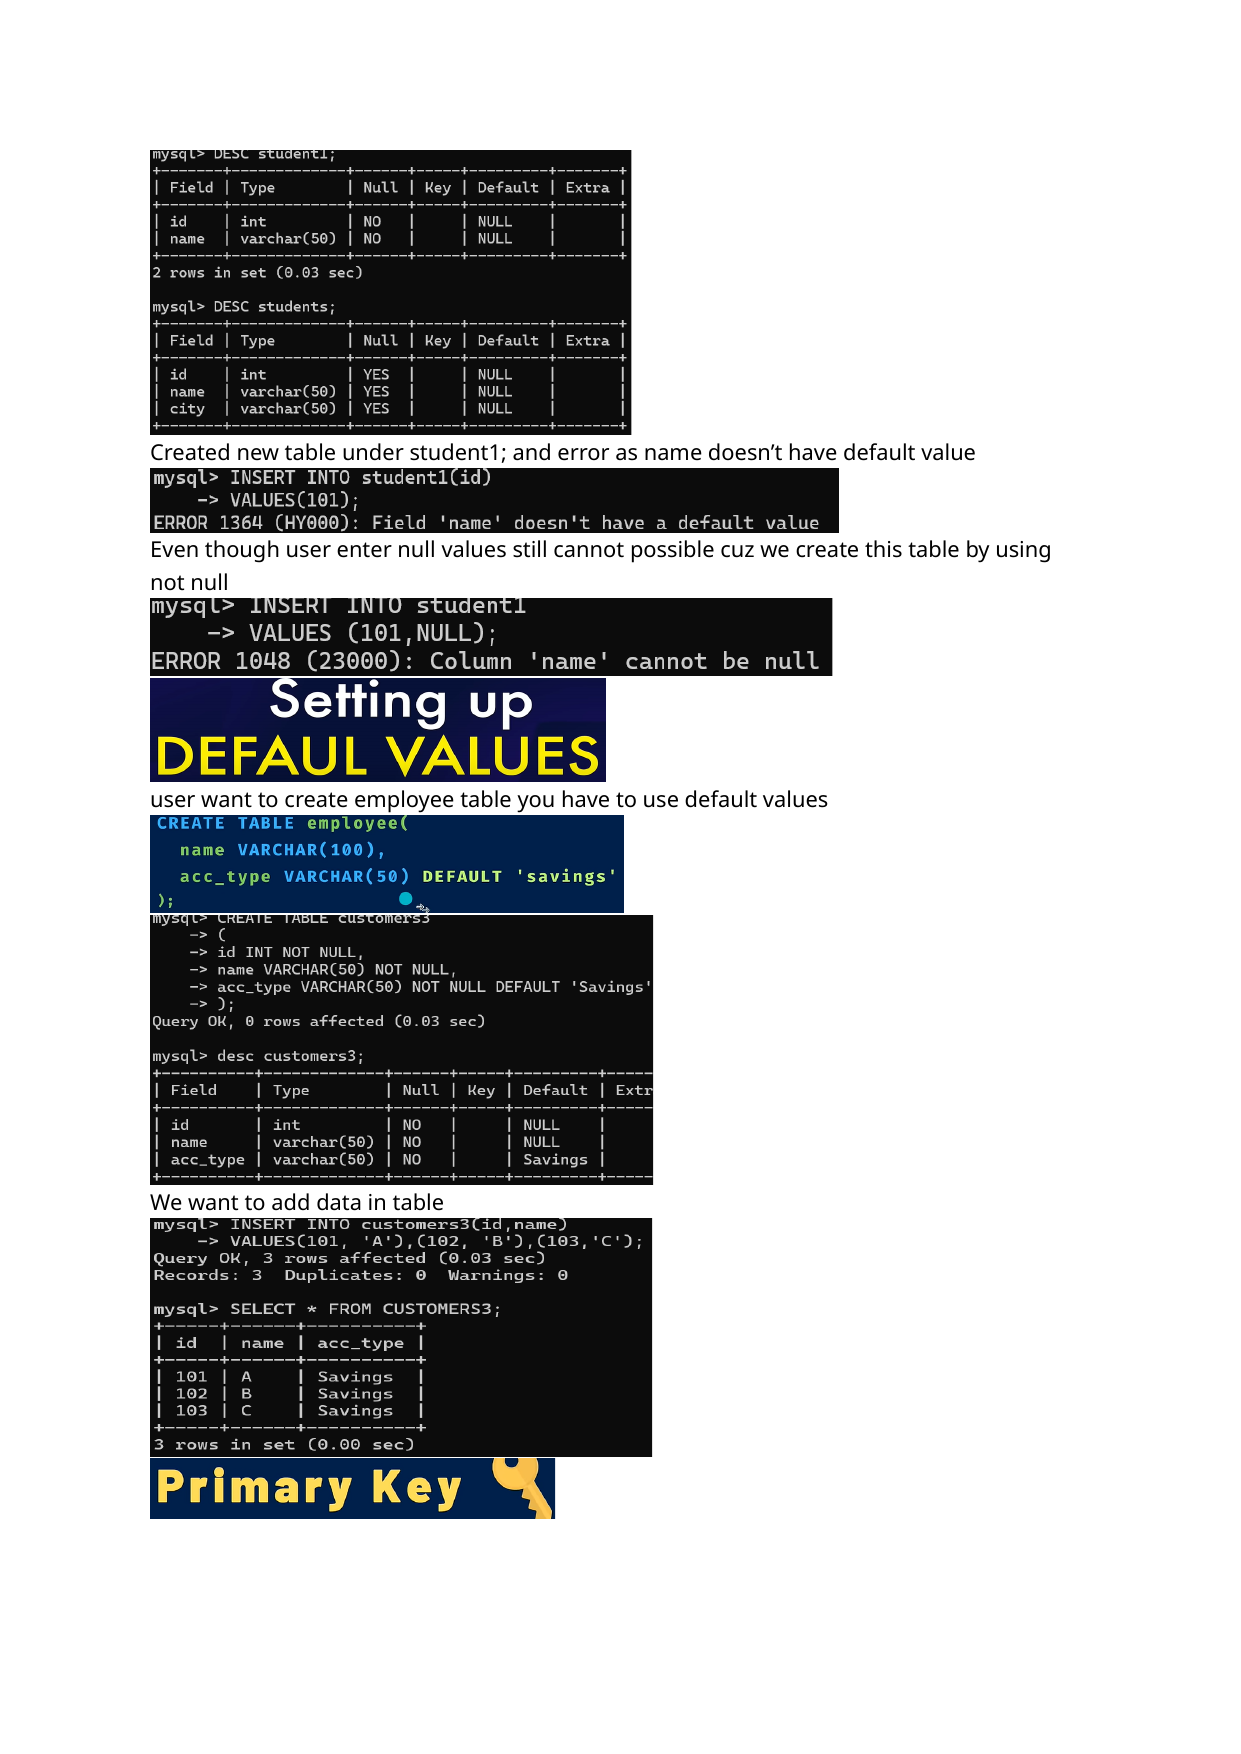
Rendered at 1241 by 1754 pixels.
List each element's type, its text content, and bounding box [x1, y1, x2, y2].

text Created new table under student1; and error as name doesn’t have default value [150, 437, 1090, 466]
picture [150, 468, 839, 533]
picture [150, 598, 833, 676]
picture [150, 815, 624, 913]
text user want to create employee table you have to use default values [150, 783, 1090, 813]
picture [150, 150, 632, 435]
text Even though user enter null values still cannot possible cuz we create this table by using not null [150, 534, 1090, 596]
picture [150, 915, 654, 1185]
picture [150, 1218, 653, 1457]
text We want to add data in table [150, 1186, 1090, 1216]
picture [150, 678, 606, 782]
picture [150, 1458, 555, 1519]
